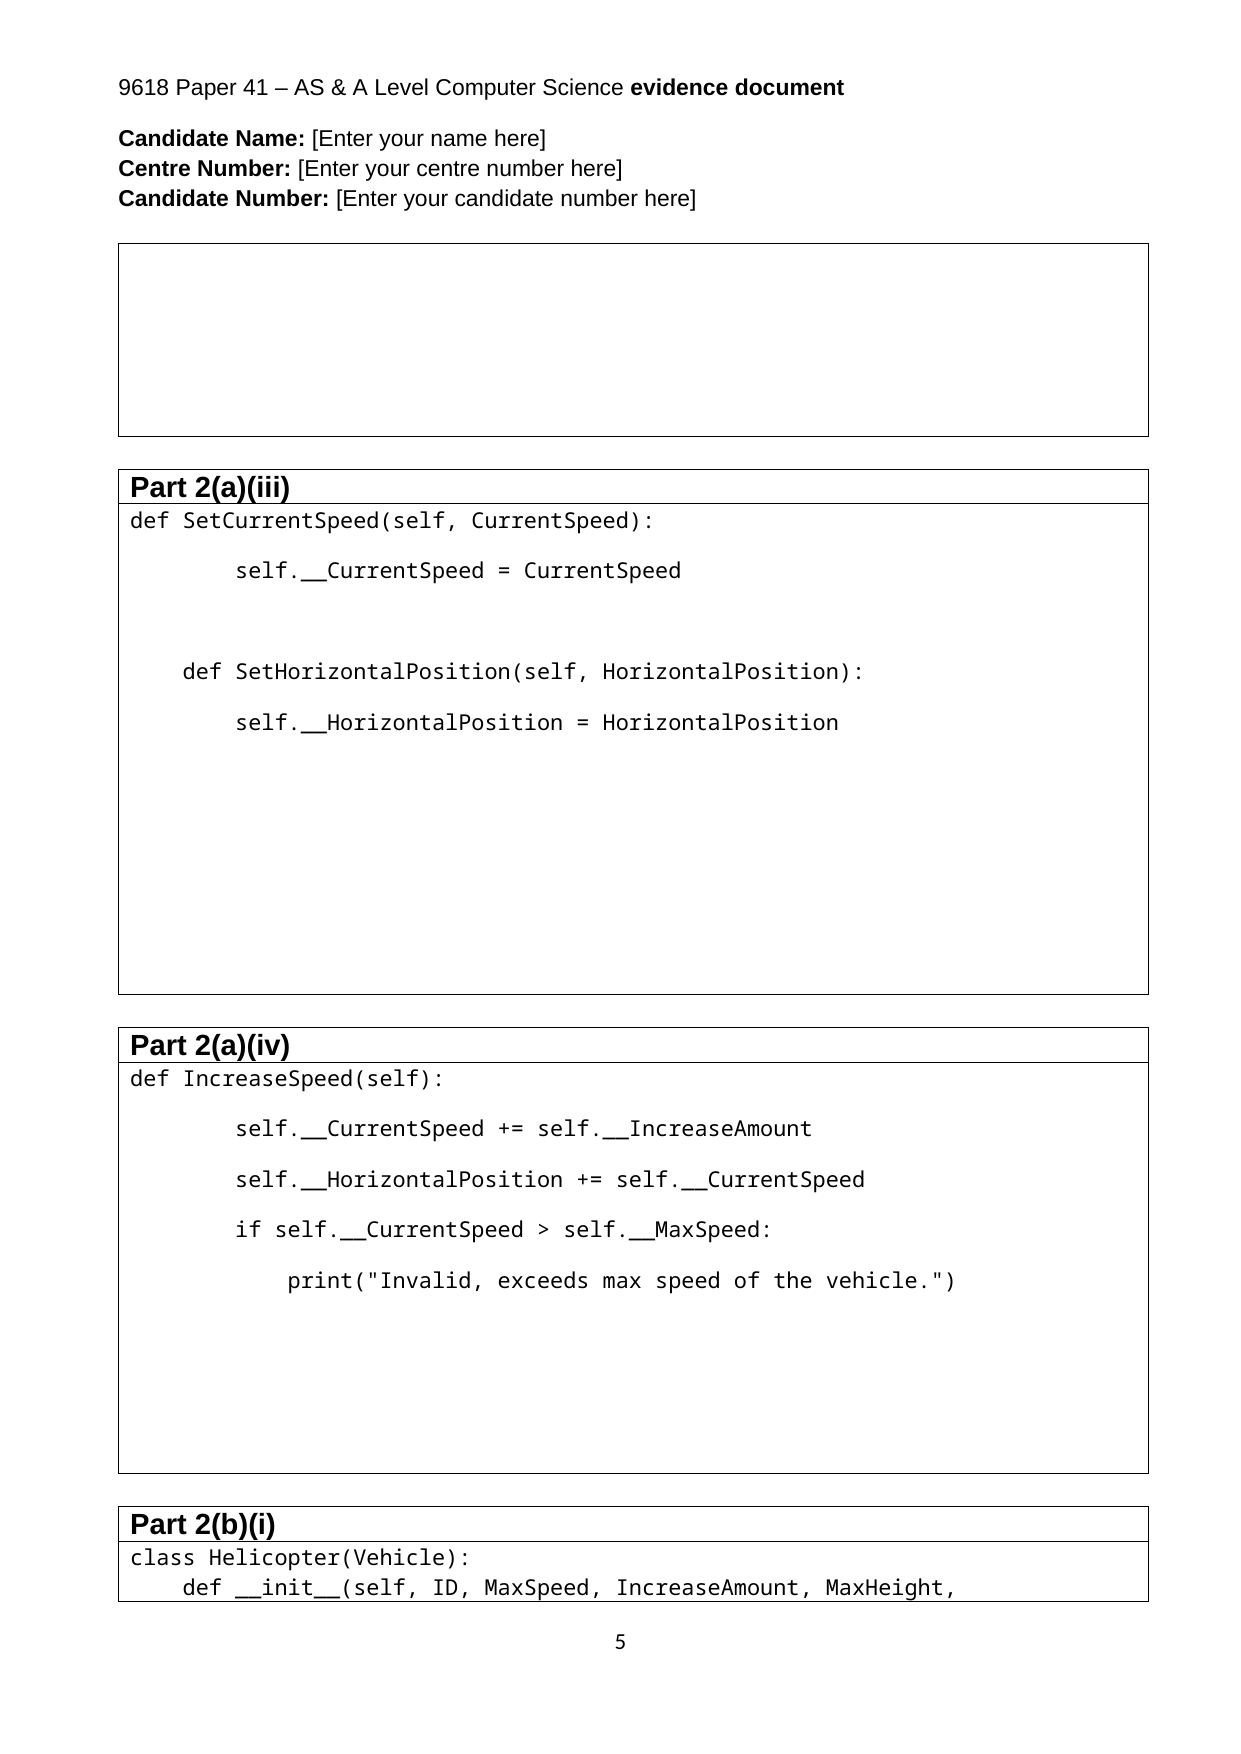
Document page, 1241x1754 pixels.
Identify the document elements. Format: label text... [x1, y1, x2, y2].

table_cell def SetCurrentSpeed(self, CurrentSpeed): self.__CurrentSpeed = CurrentSpeed def SetHorizontalPosition(self, HorizontalPosition): self.__HorizontalPosition = HorizontalPosition [119, 504, 1148, 994]
table_header Part 2(a)(iii) [119, 470, 1148, 503]
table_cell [119, 1542, 1148, 1601]
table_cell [119, 244, 1148, 436]
table_header Part 2(a)(iv) [119, 1028, 1148, 1062]
table_cell def IncreaseSpeed(self): self.__CurrentSpeed += self.__IncreaseAmount self.__HorizontalPosition += self.__CurrentSpeed if self.__CurrentSpeed > self.__MaxSpeed: print("Invalid, exceeds max speed of the vehicle.") [119, 1063, 1148, 1473]
table_header Part 2(b)(i) [119, 1507, 1148, 1541]
